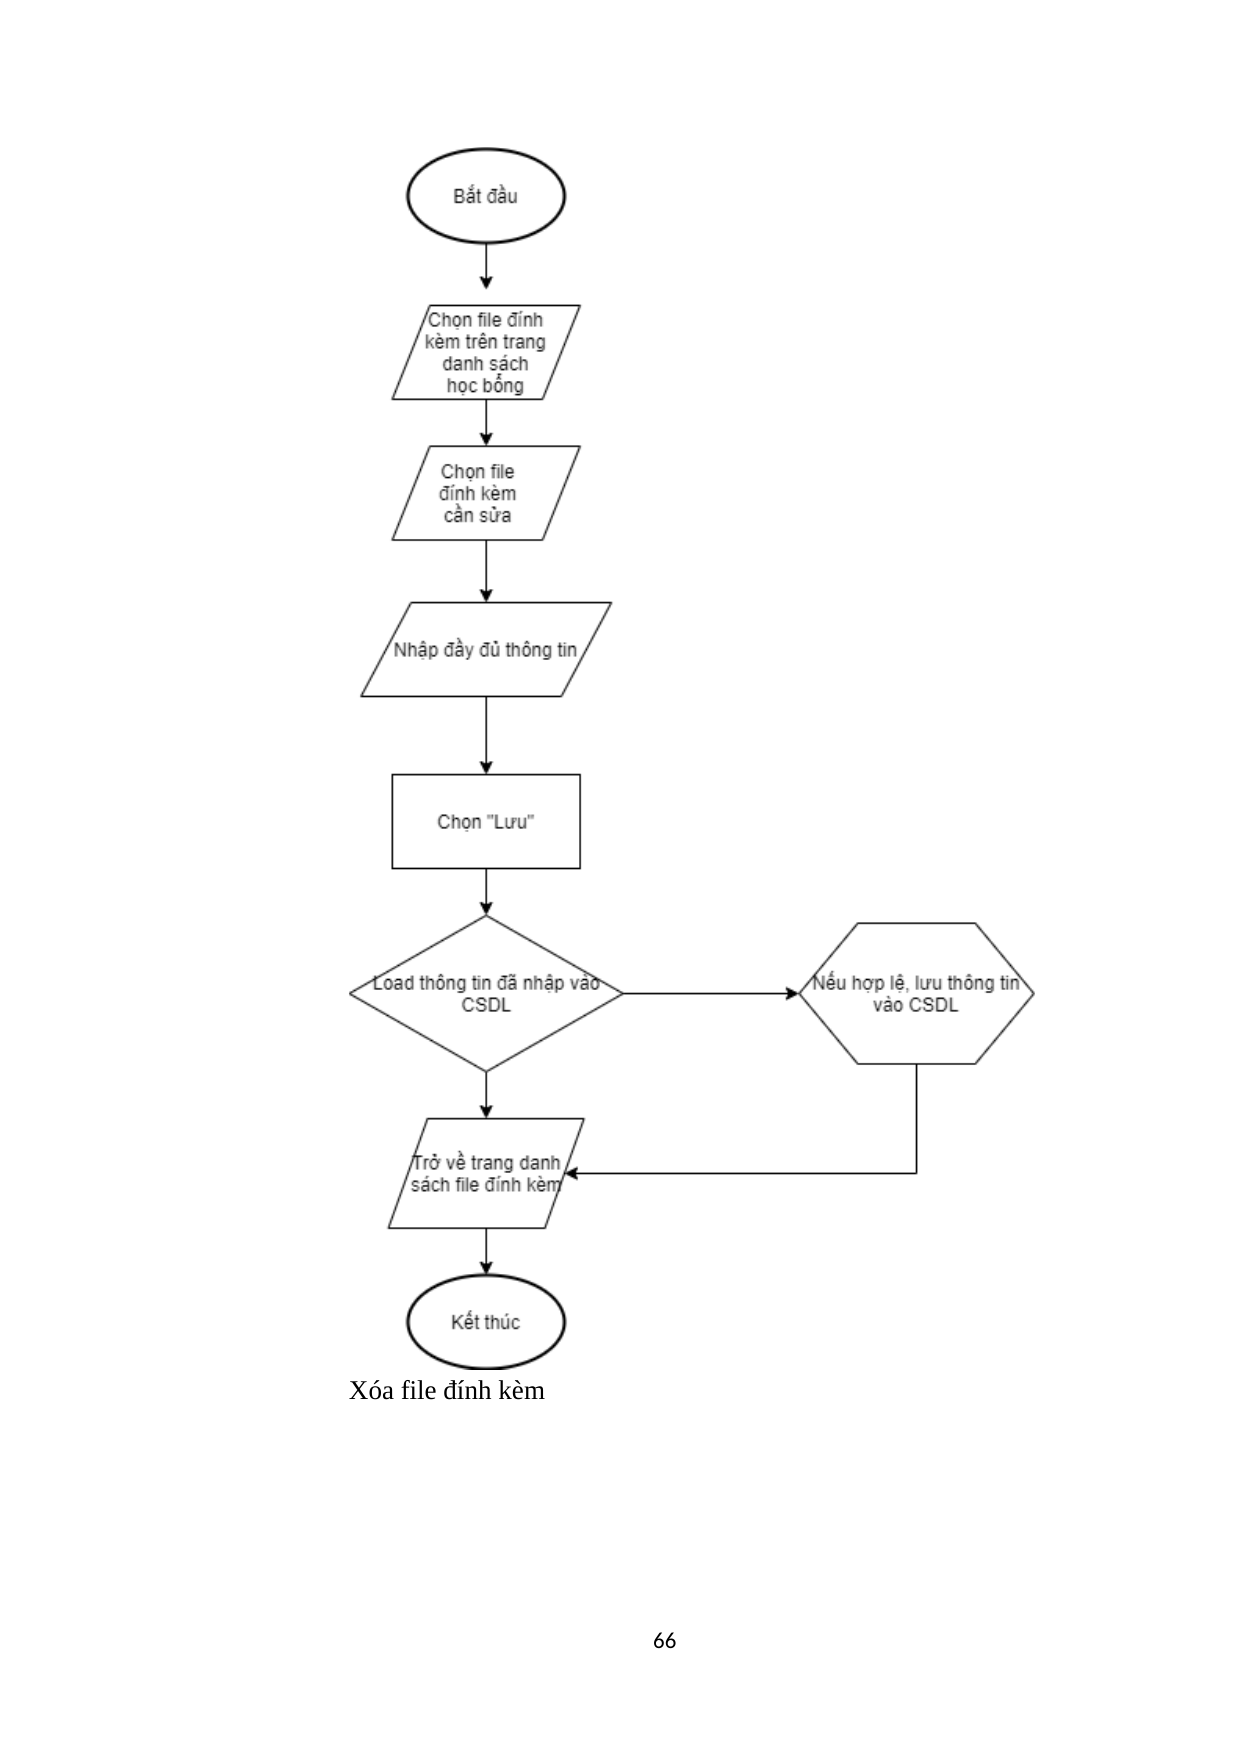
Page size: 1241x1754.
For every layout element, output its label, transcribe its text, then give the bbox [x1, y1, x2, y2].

list Xóa file đính kèm [349, 1374, 1122, 1405]
picture [348, 147, 1035, 1370]
